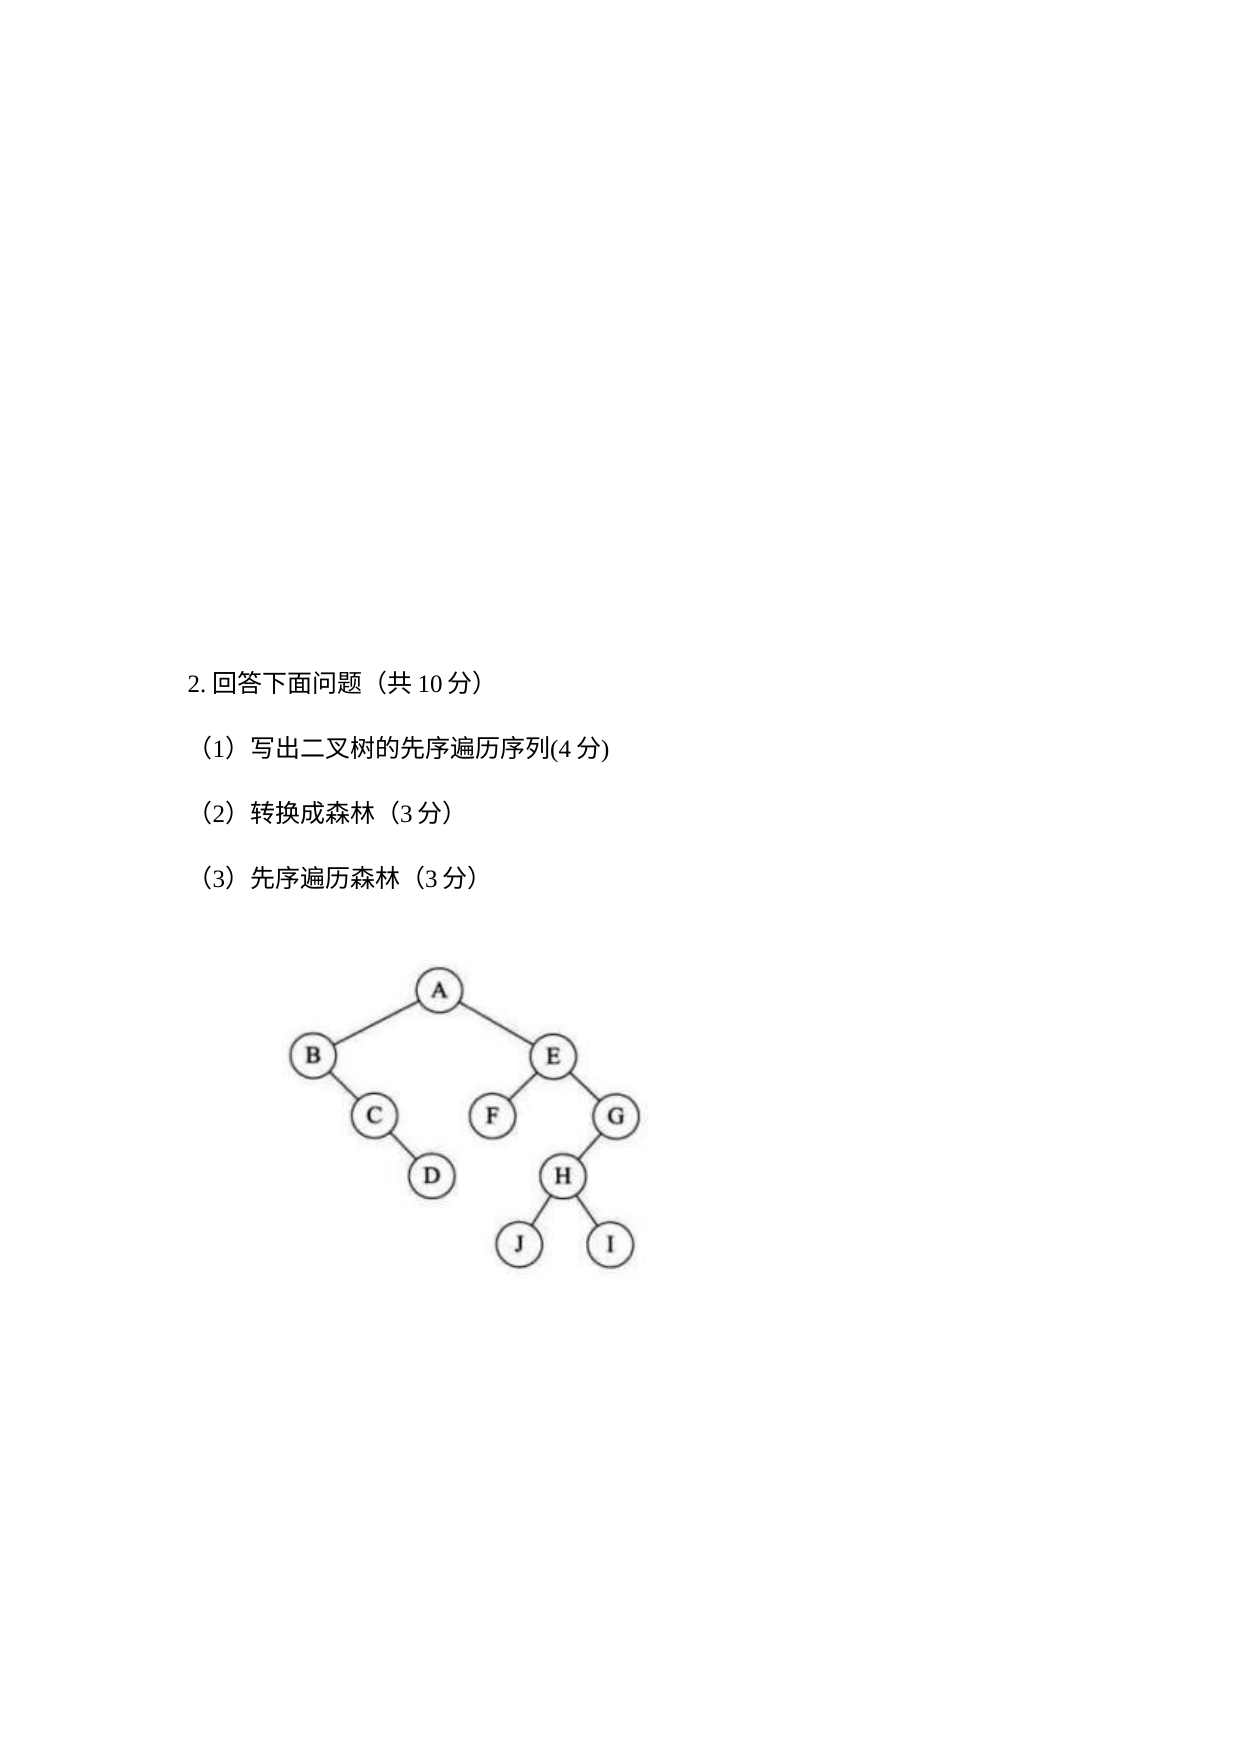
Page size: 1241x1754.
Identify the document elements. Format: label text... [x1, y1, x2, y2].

text 2. 回答下面问题（共10分） [187, 649, 1053, 714]
text （1）写出二叉树的先序遍历序列(4分) [187, 714, 1053, 779]
text （2）转换成森林（3分） [187, 779, 1053, 844]
text （3）先序遍历森林（3分） [187, 844, 1053, 909]
picture [282, 960, 674, 1279]
